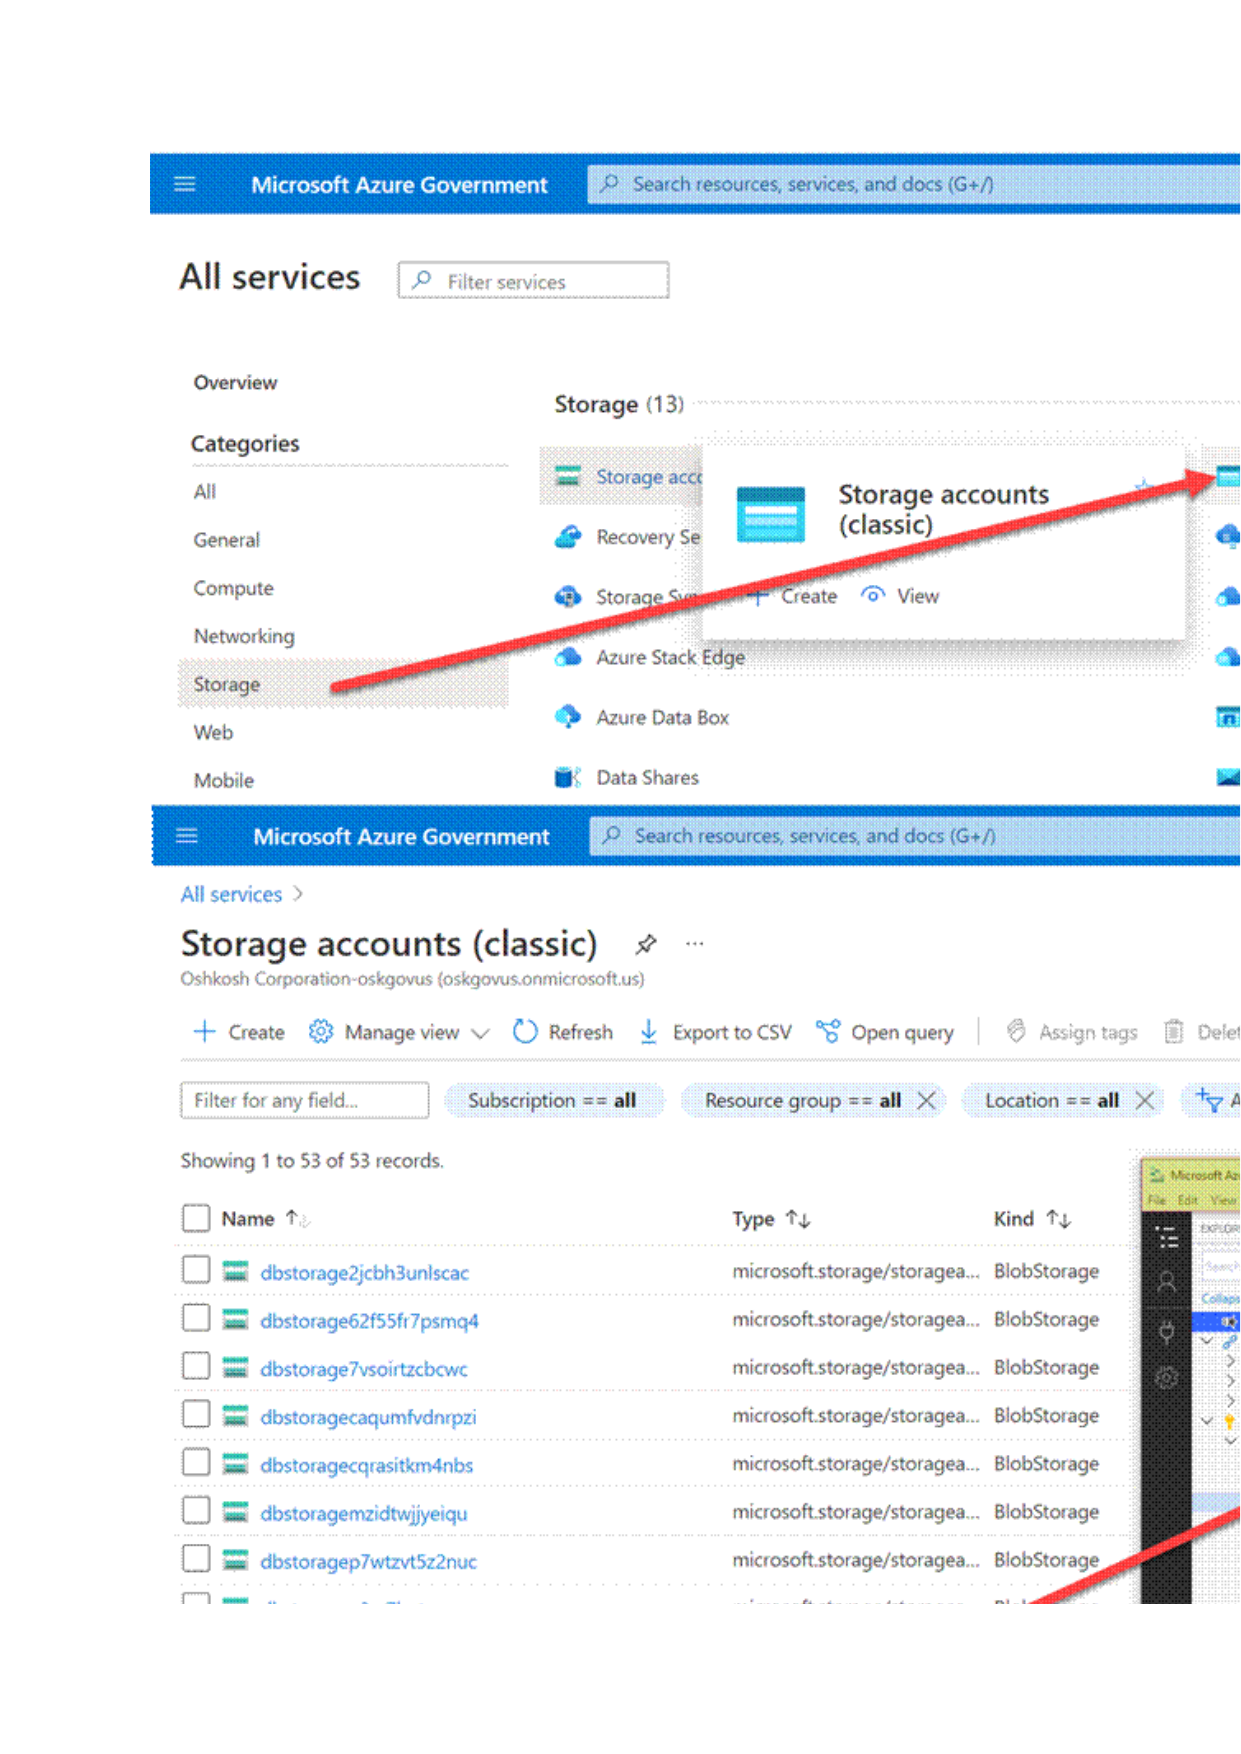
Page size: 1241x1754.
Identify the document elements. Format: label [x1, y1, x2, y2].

picture [150, 150, 1241, 1604]
